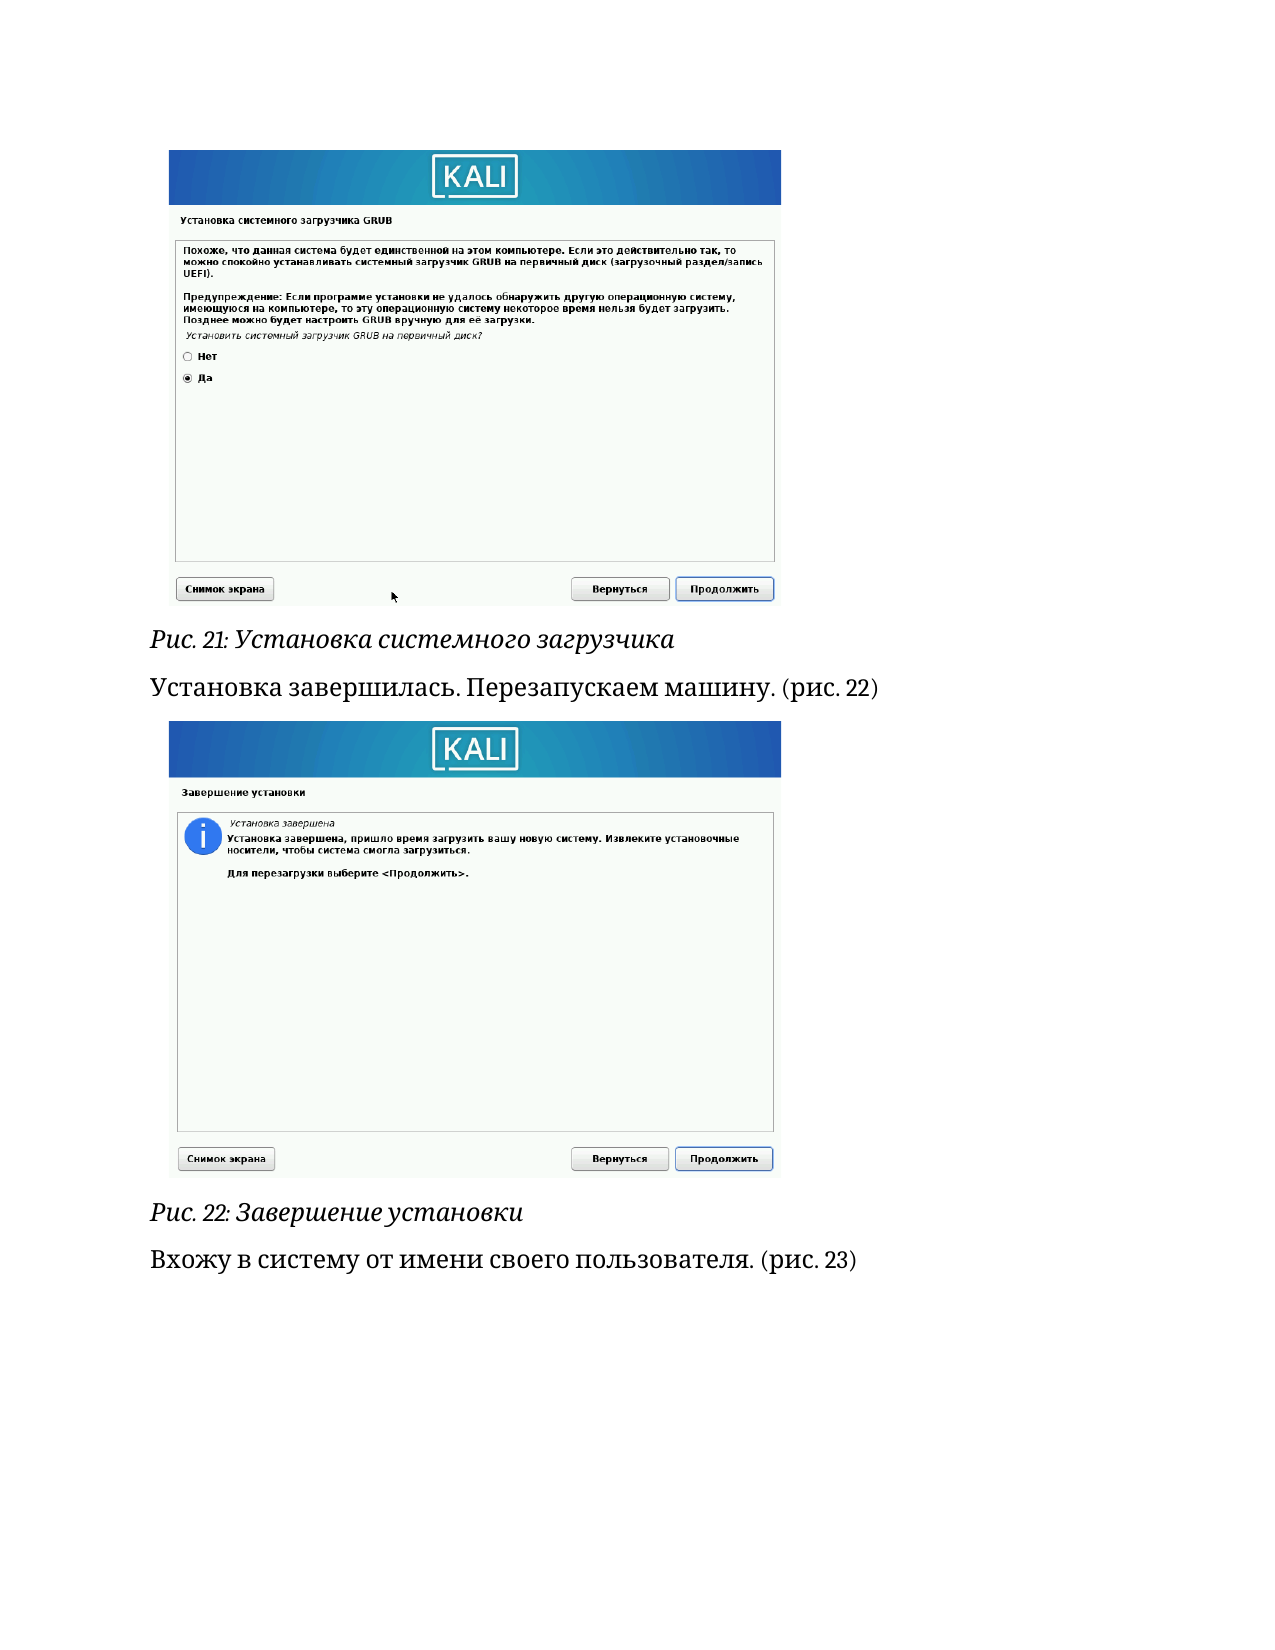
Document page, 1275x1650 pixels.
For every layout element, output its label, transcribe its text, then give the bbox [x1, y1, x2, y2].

picture [168, 150, 782, 606]
text Рис. 22: Завершение установки [150, 1199, 1125, 1227]
picture [168, 721, 782, 1178]
text Установка завершилась. Перезапускаем машину. (рис. 22) [150, 674, 1125, 702]
text Рис. 21: Установка системного загрузчика [150, 626, 1125, 655]
text Вхожу в систему от имени своего пользователя. (рис. 23) [150, 1246, 1125, 1275]
